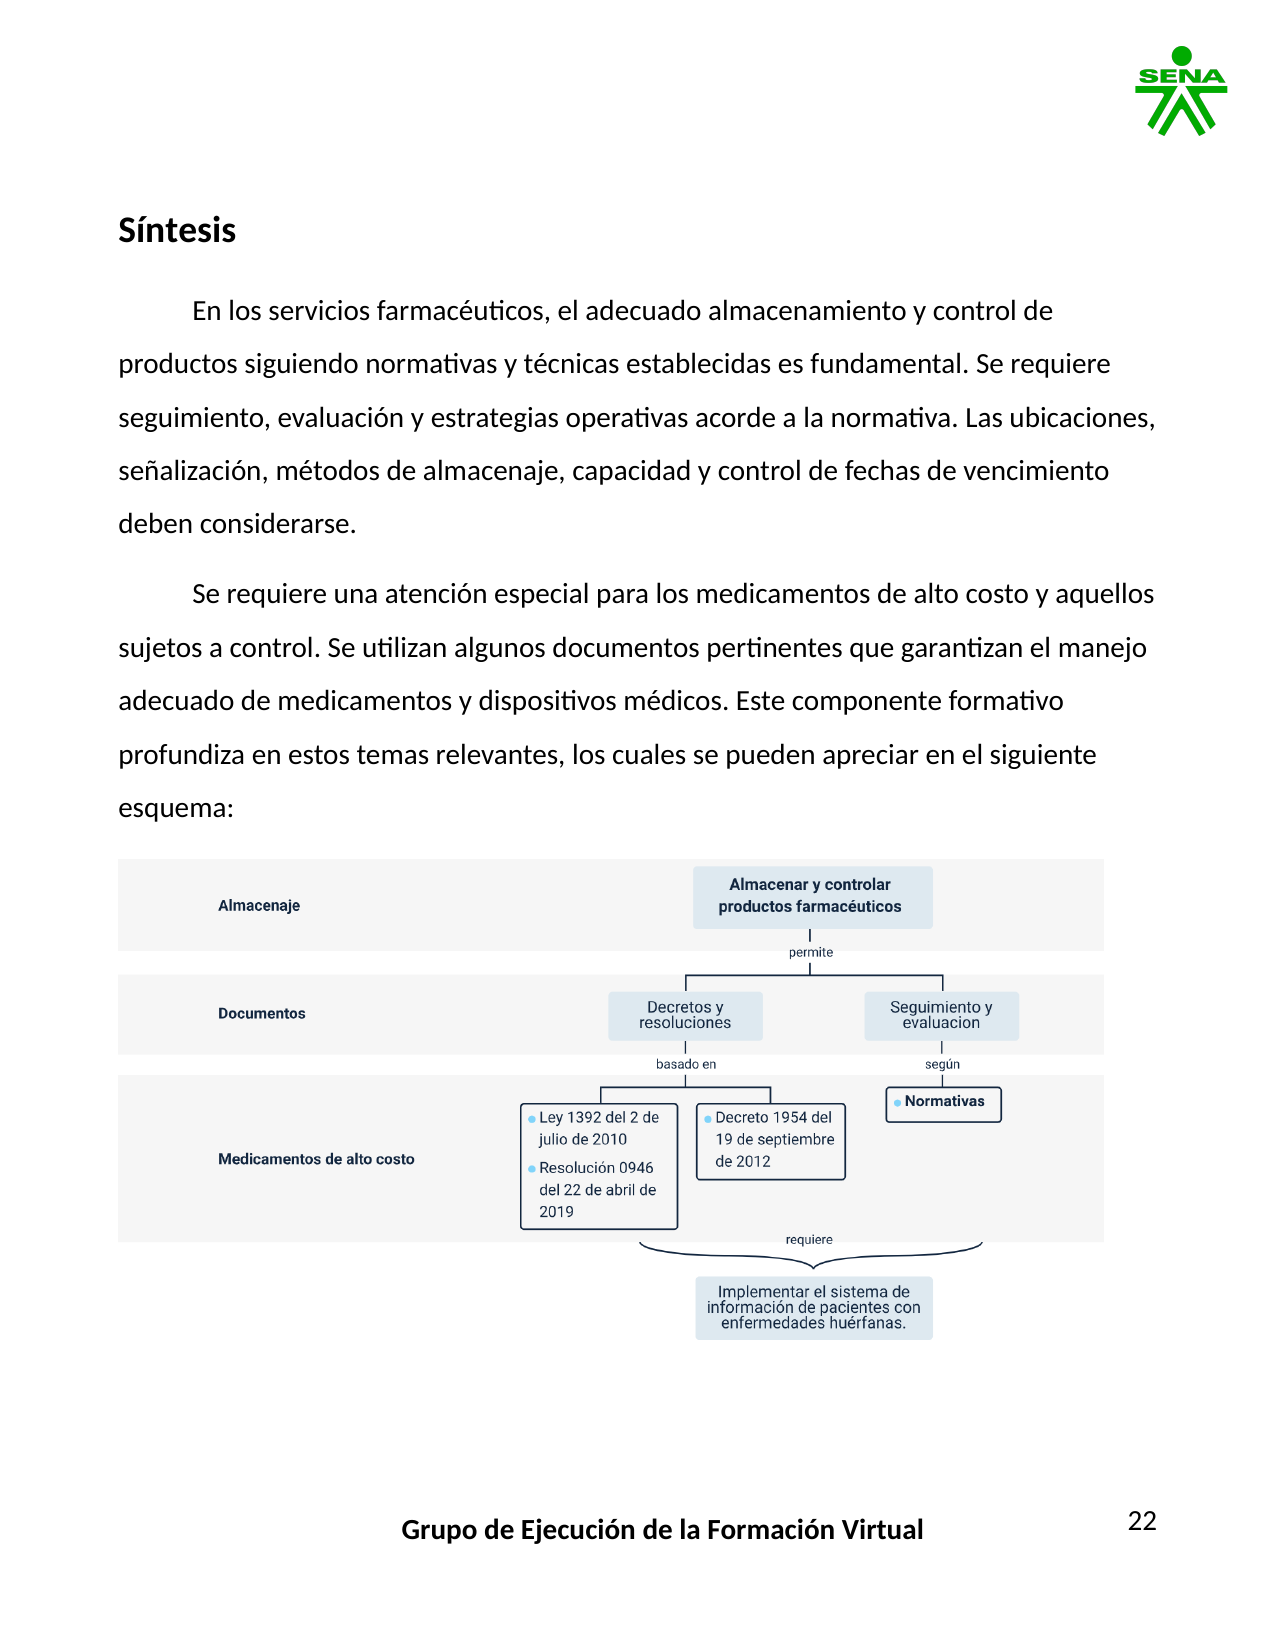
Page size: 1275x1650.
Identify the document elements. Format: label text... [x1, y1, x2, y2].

text En los servicios farmacéuticos, el adecuado almacenamiento y control de productos siguiendo normativas y técnicas establecidas es fundamental. Se requiere seguimiento, evaluación y estrategias operativas acorde a la normativa. Las ubicaciones, señalización, métodos de almacenaje, capacidad y control de fechas de vencimiento deben considerarse. [118, 292, 1157, 541]
picture [118, 859, 1157, 1371]
text Se requiere una atención especial para los medicamentos de alto costo y aquellos sujetos a control. Se utilizan algunos documentos pertinentes que garantizan el manejo adecuado de medicamentos y dispositivos médicos. Este componente formativo profundiza en estos temas relevantes, los cuales se pueden apreciar en el siguiente esquema: [118, 576, 1157, 825]
text Síntesis [118, 206, 1157, 252]
picture [1135, 46, 1228, 136]
